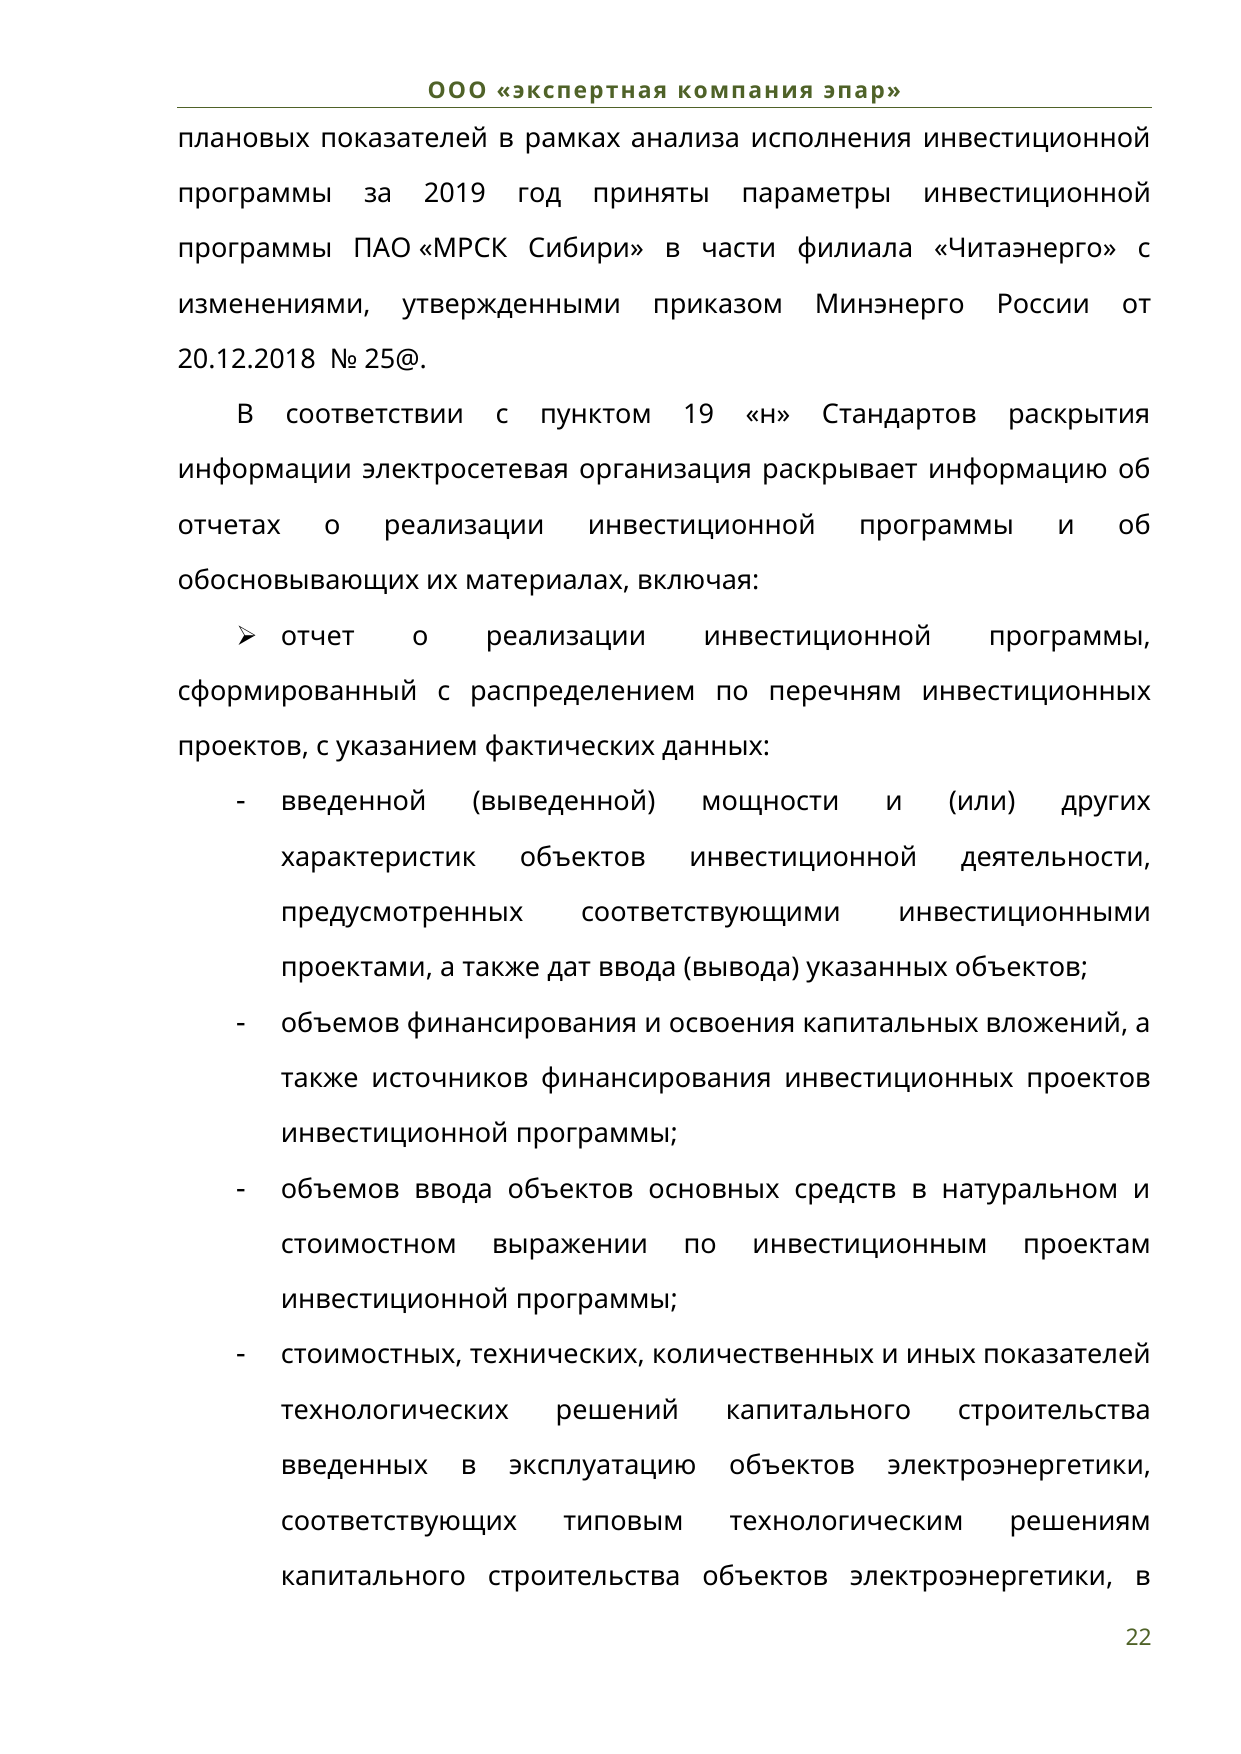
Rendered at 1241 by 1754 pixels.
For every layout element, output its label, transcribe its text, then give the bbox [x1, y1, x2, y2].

list введенной (выведенной) мощности и (или) других характеристик объектов инвестиционной деятельности, предусмотренных соответствующими инвестиционными проектами, а также дат ввода (вывода) указанных объектов; [236, 782, 1152, 985]
list объемов ввода объектов основных средств в натуральном и стоимостном выражении по инвестиционным проектам инвестиционной программы; [236, 1169, 1152, 1317]
list объемов финансирования и освоения капитальных вложений, а также источников финансирования инвестиционных проектов инвестиционной программы; [236, 1003, 1152, 1151]
text В соответствии с пунктом 19 «н» Стандартов раскрытия информации электросетевая организация раскрывает информацию об отчетах о реализации инвестиционной программы и об обосновывающих их материалах, включая: [177, 395, 1152, 597]
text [177, 118, 1152, 376]
list отчет о реализации инвестиционной программы, сформированный с распределением по перечням инвестиционных проектов, с указанием фактических данных: [177, 616, 1152, 763]
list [236, 1335, 1152, 1593]
